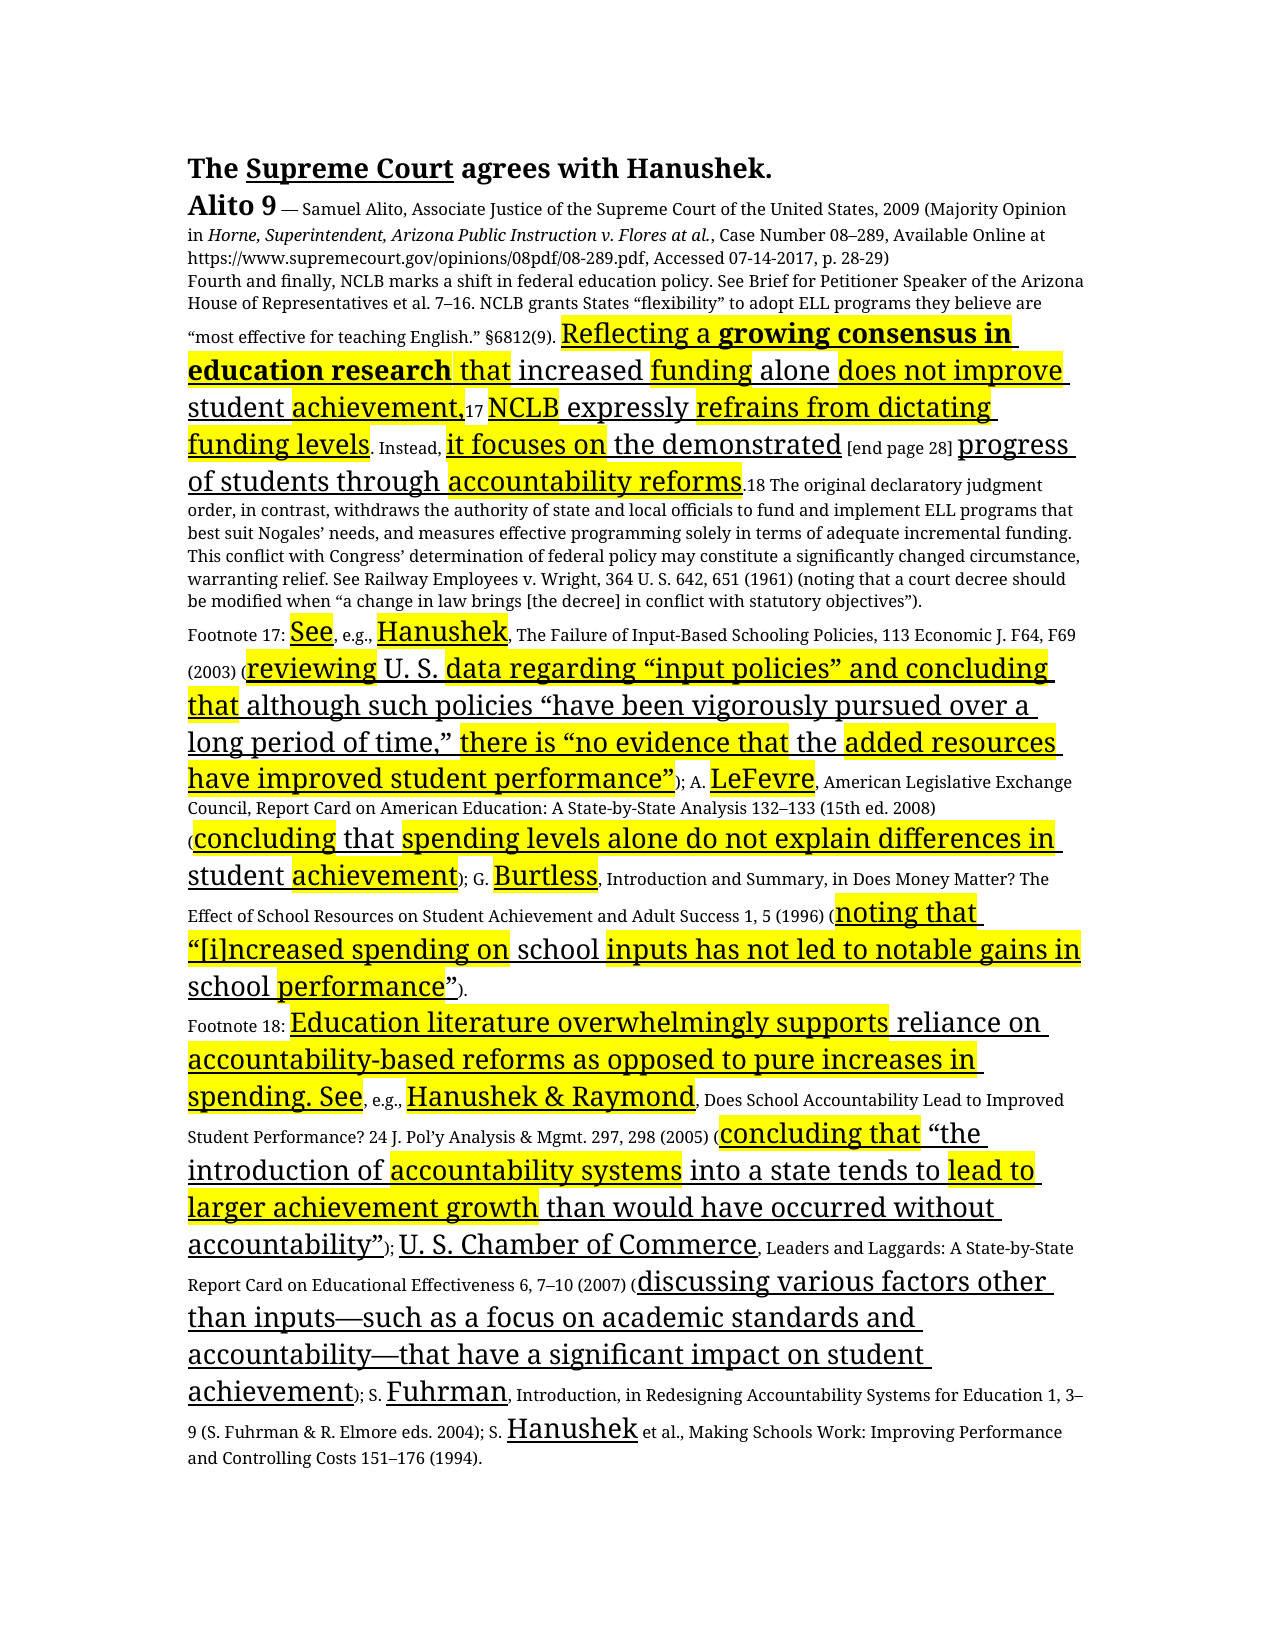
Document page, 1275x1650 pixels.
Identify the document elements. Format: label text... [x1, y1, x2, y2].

text Fourth and finally, NCLB marks a shift in federal education policy. See Brief for Petitioner Speaker of the Arizona House of Representatives et al. 7–16. NCLB grants States “flexibility” to adopt ELL programs they believe are “most effective for teaching English.” §6812(9). Reflecting a growing consensus in education research that increased funding alone does not improve student achievement,17 NCLB expressly refrains from dictating funding levels. Instead, it focuses on the demonstrated [end page 28] progress of students through accountability reforms.18 The original declaratory judgment order, in contrast, withdraws the authority of state and local officials to fund and implement ELL programs that best suit Nogales’ needs, and measures effective programming solely in terms of adequate incremental funding. This conflict with Congress’ determination of federal policy may constitute a significantly changed circumstance, warranting relief. See Railway Employees v. Wright, 364 U. S. 642, 651 (1961) (noting that a court decree should be modified when “a change in law brings [the decree] in conflict with statutory objectives”). [187, 269, 1087, 612]
text Footnote 17: See, e.g., Hanushek, The Failure of Input-Based Schooling Policies, 113 Economic J. F64, F69 (2003) (reviewing U. S. data regarding “input policies” and concluding that although such policies “have been vigorously pursued over a long period of time,” there is “no evidence that the added resources have improved student performance”); A. LeFevre, American Legislative Exchange Council, Report Card on American Education: A State-by-State Analysis 132–133 (15th ed. 2008) (concluding that spending levels alone do not explain differences in student achievement); G. Burtless, Introduction and Summary, in Does Money Matter? The Effect of School Resources on Student Achievement and Adult Success 1, 5 (1996) (noting that “[i]ncreased spending on school inputs has not led to notable gains in school performance”). [187, 612, 1087, 1004]
subtitle The Supreme Court agrees with Hanushek. [187, 150, 1087, 187]
text Alito 9 — Samuel Alito, Associate Justice of the Supreme Court of the United States, 2009 (Majority Opinion in Horne, Superintendent, Arizona Public Instruction v. Flores at al., Case Number 08–289, Available Online at https://www.supremecourt.gov/opinions/08pdf/08-289.pdf, Accessed 07-14-2017, p. 28-29) [187, 187, 1087, 269]
text Footnote 18: Education literature overwhelmingly supports reliance on accountability-based reforms as opposed to pure increases in spending. See, e.g., Hanushek & Raymond, Does School Accountability Lead to Improved Student Performance? 24 J. Pol’y Analysis & Mgmt. 297, 298 (2005) (concluding that “the introduction of accountability systems into a state tends to lead to larger achievement growth than would have occurred without accountability”); U. S. Chamber of Commerce, Leaders and Laggards: A State-by-State Report Card on Educational Effectiveness 6, 7–10 (2007) (discussing various factors other than inputs—such as a focus on academic standards and accountability—that have a significant impact on student achievement); S. Fuhrman, Introduction, in Redesigning Accountability Systems for Education 1, 3–9 (S. Fuhrman & R. Elmore eds. 2004); S. Hanushek et al., Making Schools Work: Improving Performance and Controlling Costs 151–176 (1994). [187, 1004, 1087, 1469]
